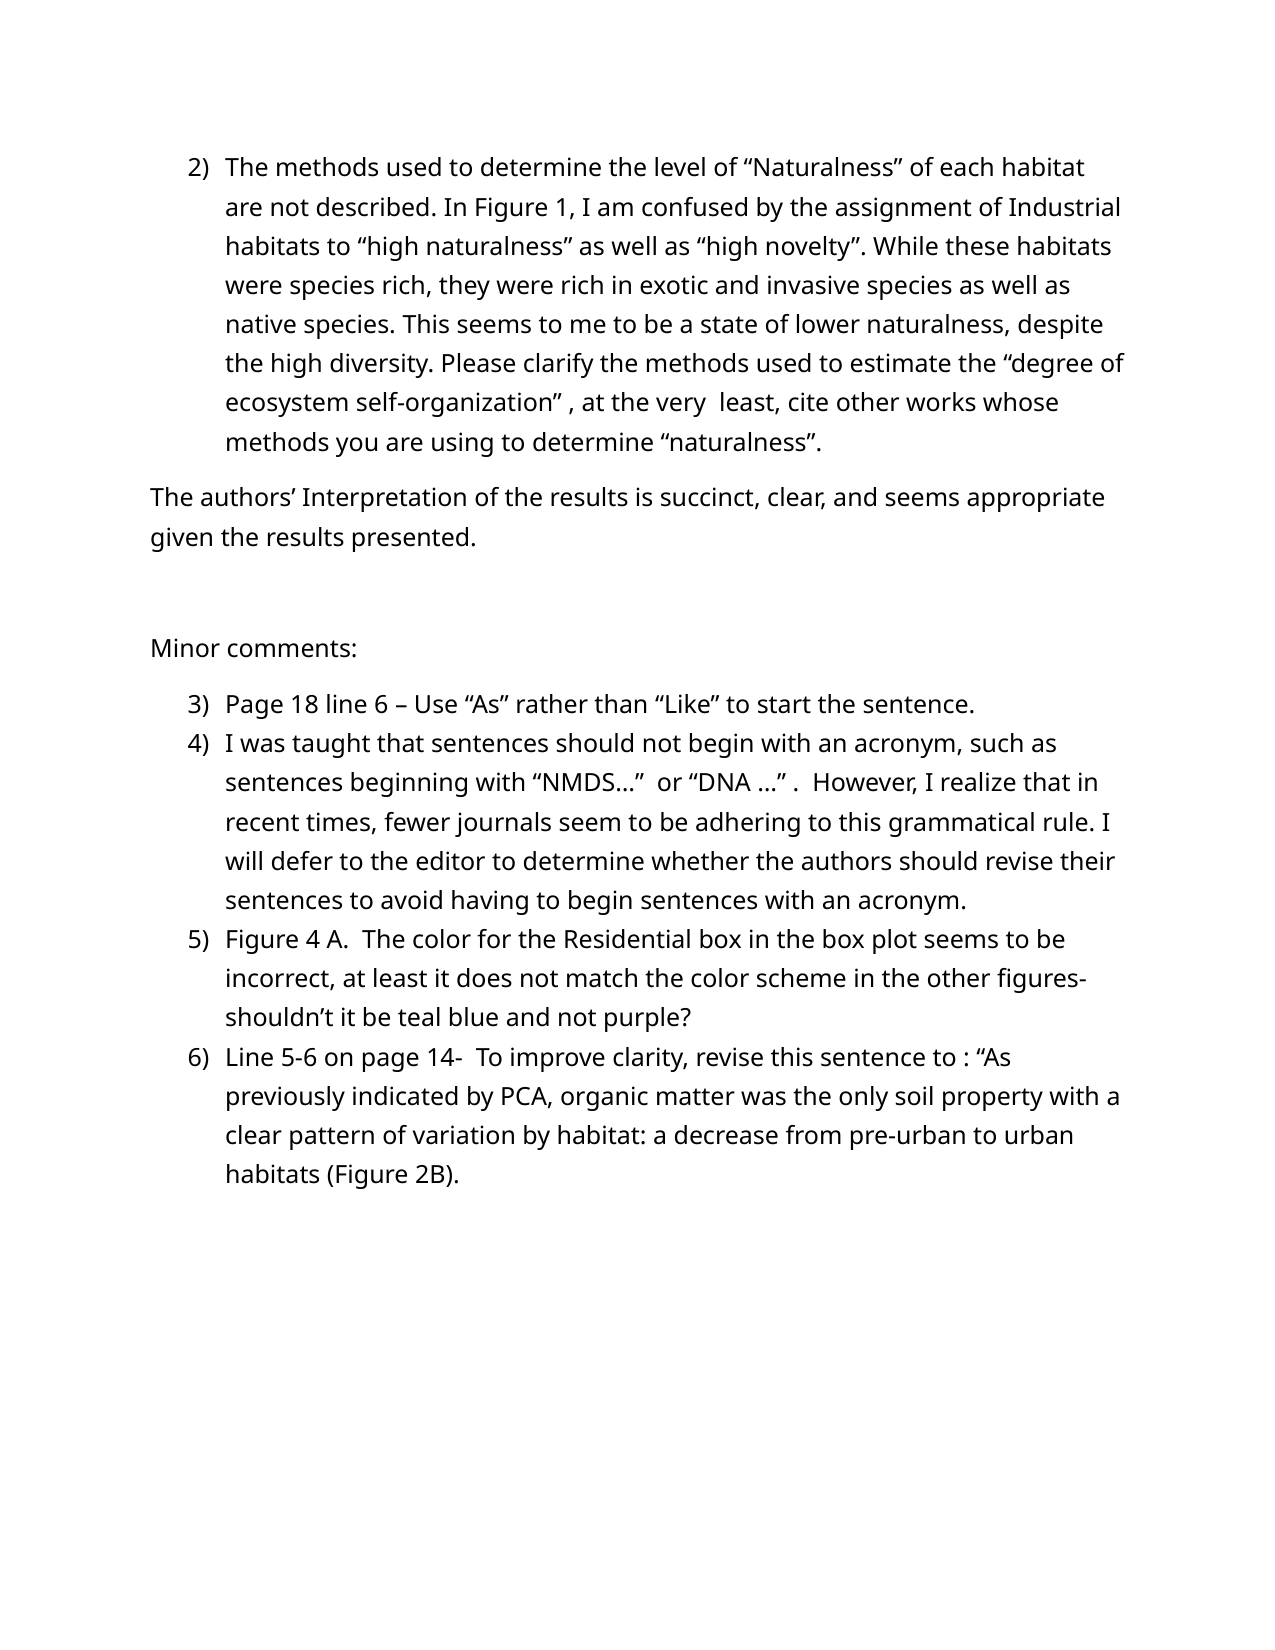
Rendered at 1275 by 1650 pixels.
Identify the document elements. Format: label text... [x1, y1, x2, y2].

list The methods used to determine the level of “Naturalness” of each habitat are not described. In Figure 1, I am confused by the assignment of Industrial habitats to “high naturalness” as well as “high novelty”. While these habitats were species rich, they were rich in exotic and invasive species as well as native species. This seems to me to be a state of lower naturalness, despite the high diversity. Please clarify the methods used to estimate the “degree of ecosystem self-organization” , at the very least, cite other works whose methods you are using to determine “naturalness”. [187, 150, 1125, 458]
text Minor comments: [150, 631, 1125, 665]
list Line 5-6 on page 14- To improve clarity, revise this sentence to : “As previously indicated by PCA, organic matter was the only soil property with a clear pattern of variation by habitat: a decrease from pre-urban to urban habitats (Figure 2B). [187, 1039, 1125, 1191]
list Page 18 line 6 – Use “As” rather than “Like” to start the sentence. [187, 687, 1125, 721]
text The authors’ Interpretation of the results is succinct, clear, and seems appropriate given the results presented. [150, 480, 1125, 553]
list Figure 4 A. The color for the Residential box in the box plot seems to be incorrect, at least it does not match the color scheme in the other figures- shouldn’t it be teal blue and not purple? [187, 922, 1125, 1034]
list I was taught that sentences should not begin with an acronym, such as sentences beginning with “NMDS…” or “DNA …” . However, I realize that in recent times, fewer journals seem to be adhering to this grammatical rule. I will defer to the editor to determine whether the authors should revise their sentences to avoid having to begin sentences with an acronym. [187, 726, 1125, 917]
